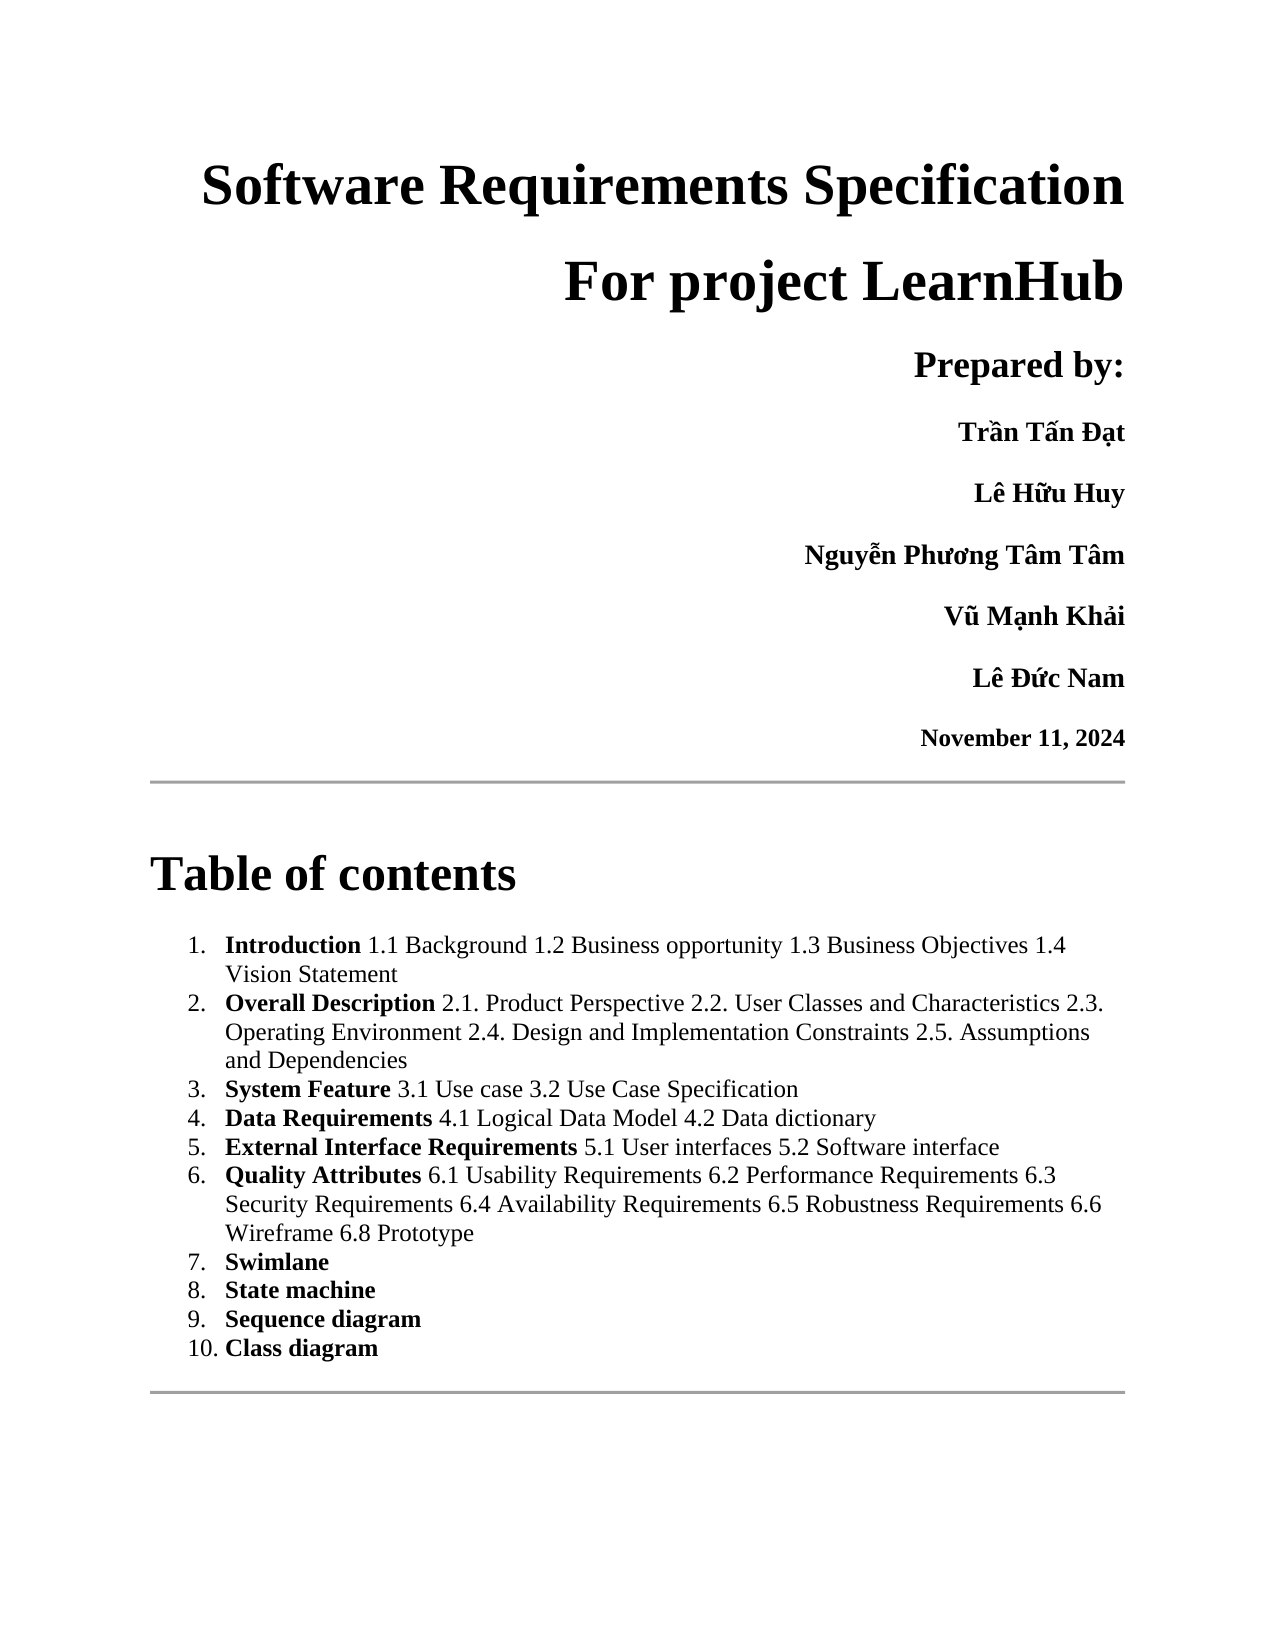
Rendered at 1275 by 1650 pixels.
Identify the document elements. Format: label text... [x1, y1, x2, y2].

text Nguyễn Phương Tâm Tâm [150, 538, 1125, 570]
list Introduction 1.1 Background 1.2 Business opportunity 1.3 Business Objectives 1.4 Vision Statement [187, 930, 1125, 988]
text November 11, 2024 [150, 723, 1125, 751]
text Software Requirements Specification [150, 150, 1125, 217]
list Swimlane [187, 1247, 1125, 1275]
list External Interface Requirements 5.1 User interfaces 5.2 Software interface [187, 1132, 1125, 1160]
text Lê Hữu Huy [150, 476, 1125, 509]
text Trần Tấn Đạt [150, 415, 1125, 447]
list State machine [187, 1275, 1125, 1304]
list Class diagram [187, 1333, 1125, 1362]
text For project LearnHub [150, 246, 1125, 313]
text Lê Đức Nam [150, 661, 1125, 693]
list Quality Attributes 6.1 Usability Requirements 6.2 Performance Requirements 6.3 Security Requirements 6.4 Availability Requirements 6.5 Robustness Requirements 6.6 Wireframe 6.8 Prototype [187, 1160, 1125, 1247]
list System Feature 3.1 Use case 3.2 Use Case Specification [187, 1074, 1125, 1103]
text Vũ Mạnh Khải [150, 599, 1125, 632]
list Overall Description 2.1. Product Perspective 2.2. User Classes and Characteristics 2.3. Operating Environment 2.4. Design and Implementation Constraints 2.5. Assumptions and Dependencies [187, 988, 1125, 1074]
text Prepared by: [150, 342, 1125, 386]
list Data Requirements 4.1 Logical Data Model 4.2 Data dictionary [187, 1103, 1125, 1132]
list Sequence diagram [187, 1304, 1125, 1333]
text Table of contents [150, 844, 1125, 901]
